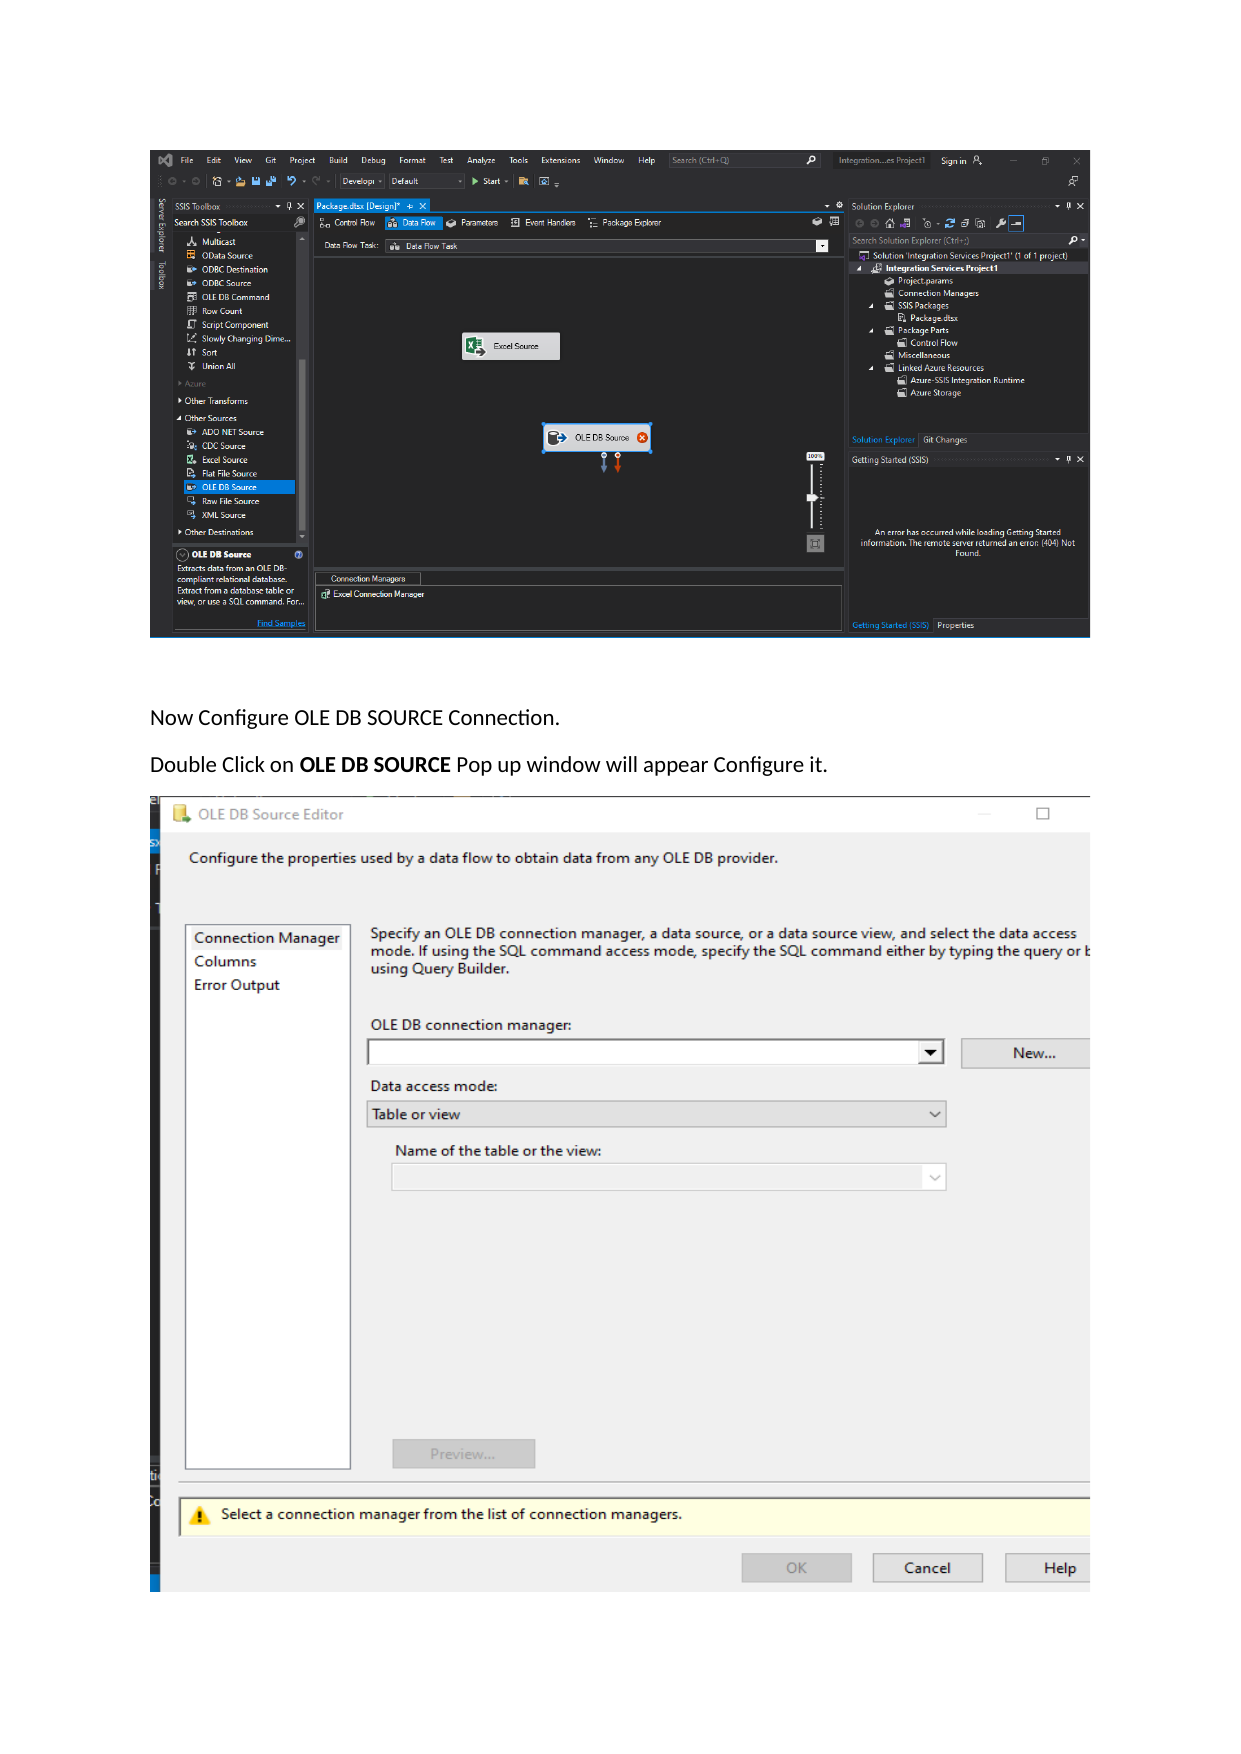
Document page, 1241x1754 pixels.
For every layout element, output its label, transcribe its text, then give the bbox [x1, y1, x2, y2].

text Now Configure OLE DB SOURCE Connection. [150, 703, 1090, 731]
text Double Click on OLE DB SOURCE Pop up window will appear Configure it. [150, 750, 1090, 778]
picture [150, 150, 1091, 638]
picture [150, 796, 1091, 1592]
